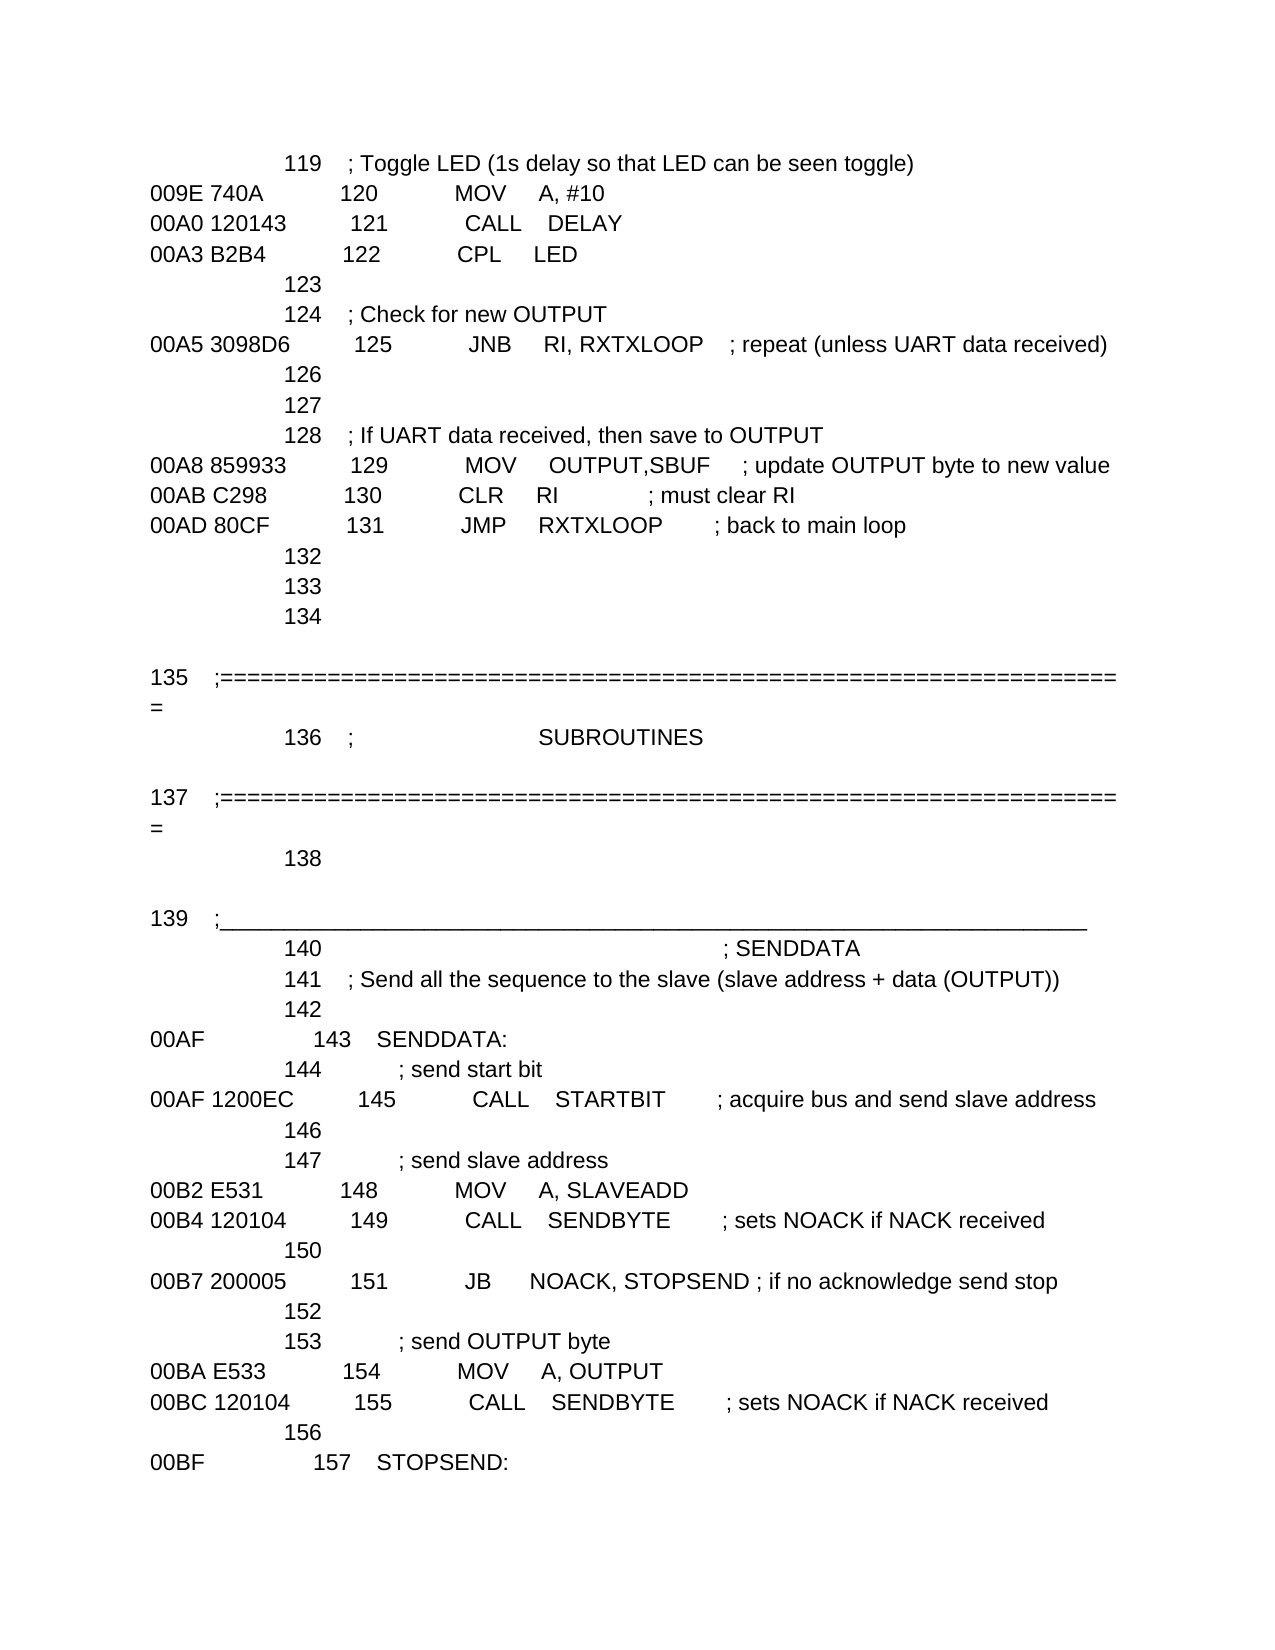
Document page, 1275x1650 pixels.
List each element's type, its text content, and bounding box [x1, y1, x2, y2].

text 119 ; Toggle LED (1s delay so that LED can be seen toggle) [150, 150, 1125, 176]
text 00B4 120104 149 CALL SENDBYTE ; sets NOACK if NACK received [150, 1207, 1125, 1234]
text 140 ; SENDDATA [150, 935, 1125, 962]
text 137 ;==================================================================== [150, 754, 1125, 841]
text 00AF 143 SENDDATA: [150, 1026, 1125, 1052]
text 141 ; Send all the sequence to the slave (slave address + data (OUTPUT)) [150, 966, 1125, 992]
text 00A0 120143 121 CALL DELAY [150, 210, 1125, 237]
text 135 ;==================================================================== [150, 633, 1125, 720]
text 00B2 E531 148 MOV A, SLAVEADD [150, 1177, 1125, 1203]
text 136 ; SUBROUTINES [150, 724, 1125, 750]
text 134 [150, 603, 1125, 629]
text 156 [150, 1419, 1125, 1445]
text 126 [150, 361, 1125, 388]
text 132 [150, 543, 1125, 569]
text 133 [150, 573, 1125, 599]
text 009E 740A 120 MOV A, #10 [150, 180, 1125, 207]
text 144 ; send start bit [150, 1056, 1125, 1083]
text 138 [150, 845, 1125, 871]
text 127 [150, 392, 1125, 418]
text 146 [150, 1117, 1125, 1143]
text 00AB C298 130 CLR RI ; must clear RI [150, 482, 1125, 509]
text 00B7 200005 151 JB NOACK, STOPSEND ; if no acknowledge send stop [150, 1268, 1125, 1294]
text 142 [150, 996, 1125, 1022]
text 00A5 3098D6 125 JNB RI, RXTXLOOP ; repeat (unless UART data received) [150, 331, 1125, 358]
text 00AF 1200EC 145 CALL STARTBIT ; acquire bus and send slave address [150, 1086, 1125, 1113]
text 00BA E533 154 MOV A, OUTPUT [150, 1358, 1125, 1385]
text 152 [150, 1298, 1125, 1324]
text 00A8 859933 129 MOV OUTPUT,SBUF ; update OUTPUT byte to new value [150, 452, 1125, 478]
text 00BF 157 STOPSEND: [150, 1449, 1125, 1475]
text 00BC 120104 155 CALL SENDBYTE ; sets NOACK if NACK received [150, 1388, 1125, 1415]
text 00AD 80CF 131 JMP RXTXLOOP ; back to main loop [150, 512, 1125, 539]
text 139 ;____________________________________________________________________ [150, 875, 1125, 932]
text 123 [150, 271, 1125, 297]
text 153 ; send OUTPUT byte [150, 1328, 1125, 1354]
text 147 ; send slave address [150, 1147, 1125, 1173]
text 128 ; If UART data received, then save to OUTPUT [150, 422, 1125, 448]
text 150 [150, 1237, 1125, 1264]
text 00A3 B2B4 122 CPL LED [150, 241, 1125, 267]
text 124 ; Check for new OUTPUT [150, 301, 1125, 327]
